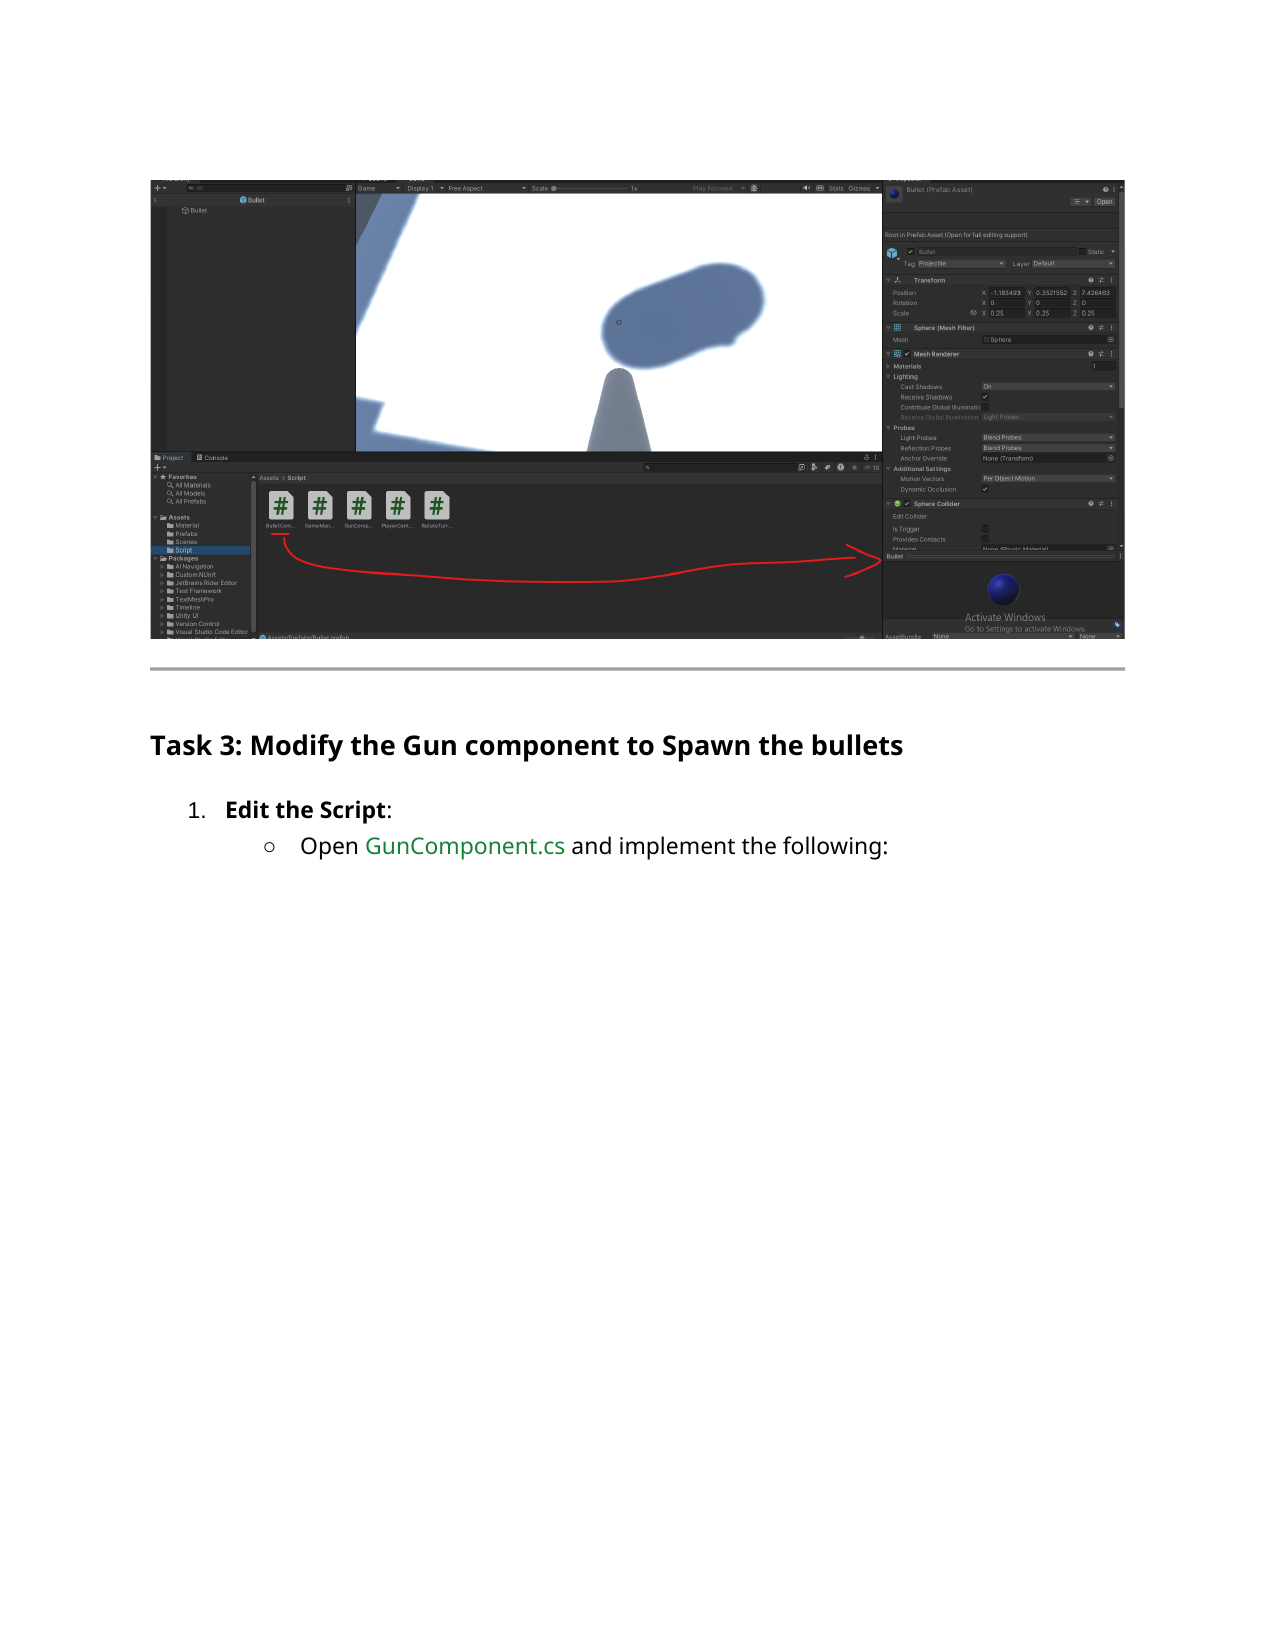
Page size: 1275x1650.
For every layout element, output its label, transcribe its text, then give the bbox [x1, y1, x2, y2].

list Edit the Script: [187, 794, 1125, 825]
subtitle Task 3: Modify the Gun component to Spawn the bullets [150, 727, 1125, 764]
picture [150, 180, 1125, 639]
list Open GunComponent.cs and implement the following: [262, 830, 1125, 861]
